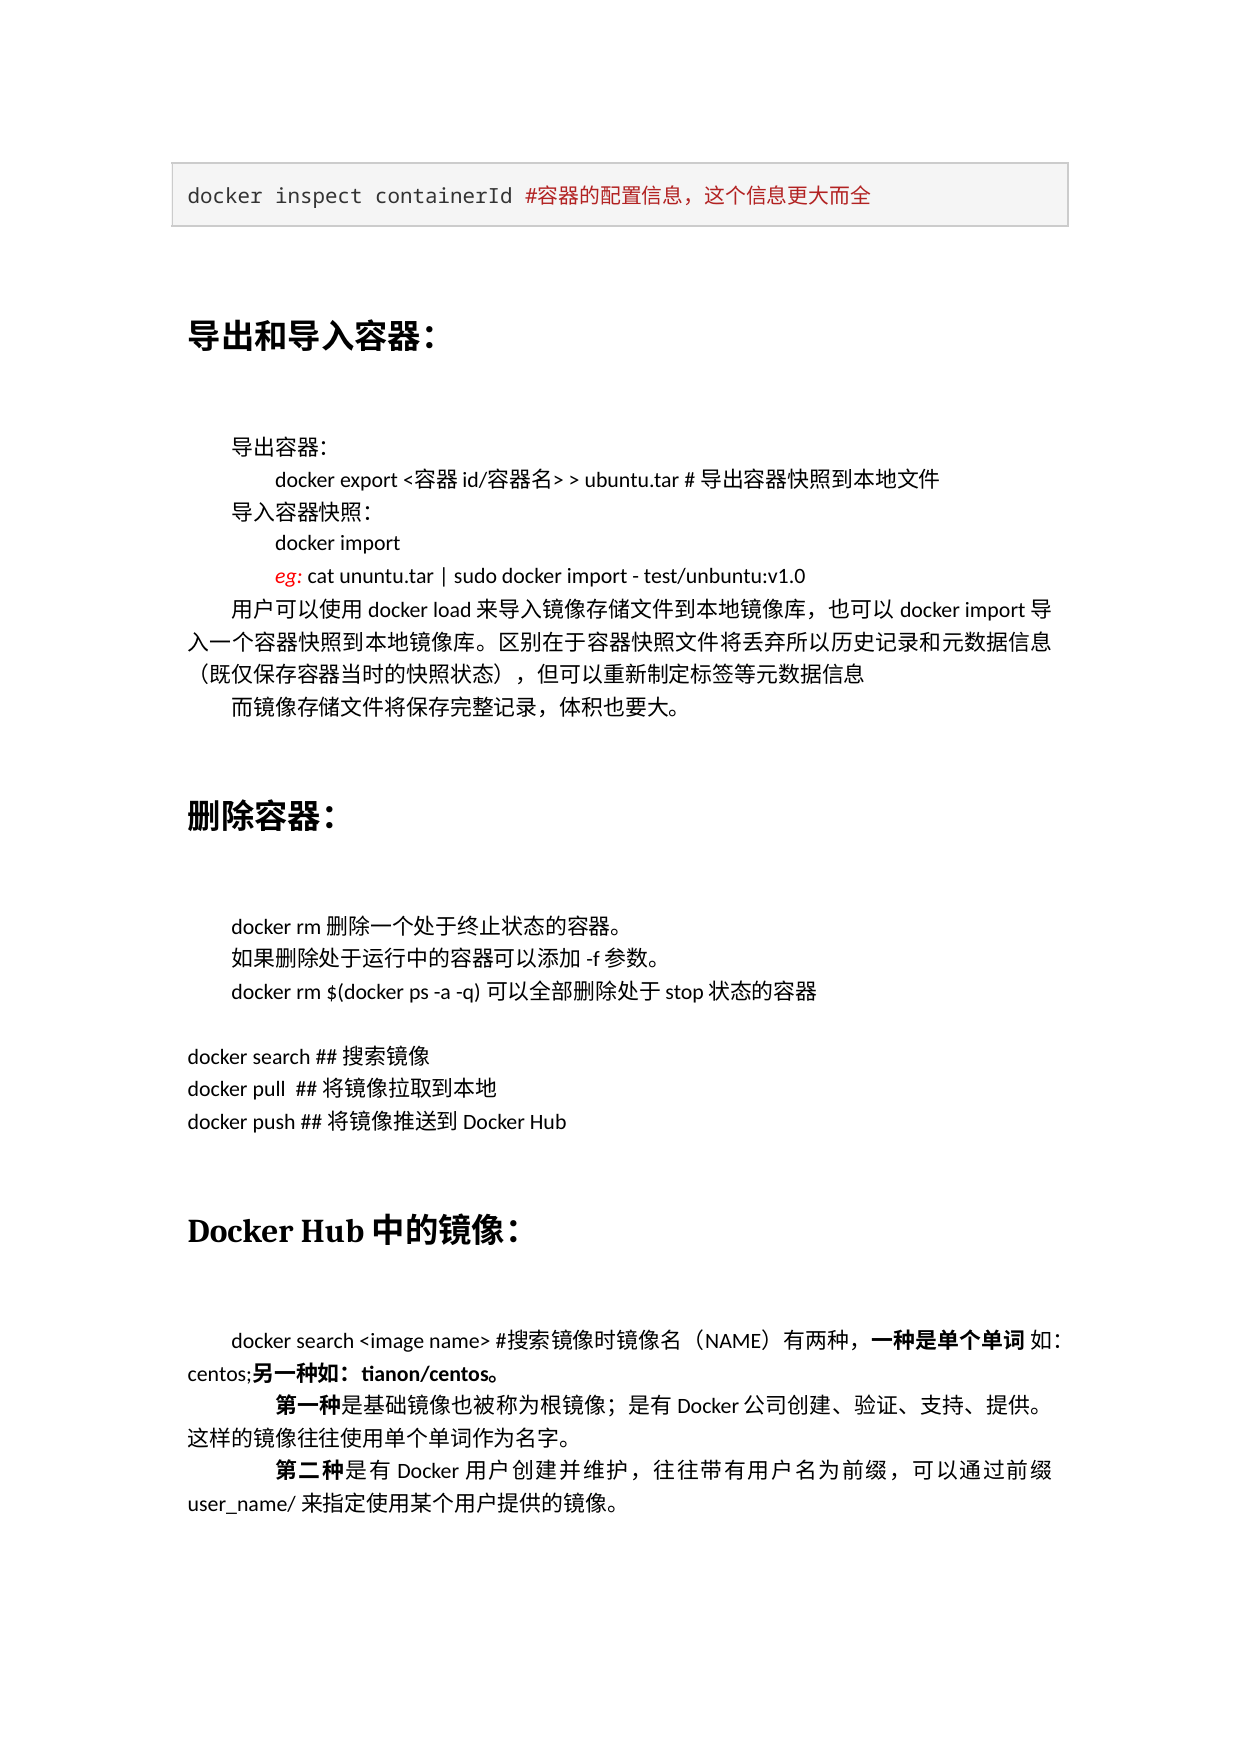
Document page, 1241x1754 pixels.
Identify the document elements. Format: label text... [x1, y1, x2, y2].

text 用户可以使用docker load 来导入镜像存储文件到本地镜像库，也可以docker import 导入一个容器快照到本地镜像库。区别在于容器快照文件将丢弃所以历史记录和元数据信息（既仅保存容器当时的快照状态），但可以重新制定标签等元数据信息 [187, 592, 1053, 689]
text eg: cat ununtu.tar | sudo docker import - test/unbuntu:v1.0 [187, 559, 1053, 592]
text docker import [187, 527, 1053, 559]
text docker pull ## 将镜像拉取到本地 [187, 1071, 1053, 1103]
subtitle 删除容器： [187, 781, 1053, 846]
text 导入容器快照： [187, 494, 1053, 527]
text docker inspect containerId #容器的配置信息，这个信息更大而全 [173, 164, 1067, 225]
text 如果删除处于运行中的容器可以添加 -f 参数。 [187, 941, 1053, 973]
text 导出容器： [187, 429, 1053, 462]
text docker rm $(docker ps -a -q) 可以全部删除处于stop状态的容器 [187, 973, 1053, 1006]
text docker search ## 搜索镜像 [187, 1038, 1053, 1071]
subtitle Docker Hub 中的镜像： [187, 1196, 1053, 1261]
text 而镜像存储文件将保存完整记录，体积也要大。 [187, 689, 1053, 722]
text 第一种是基础镜像也被称为根镜像；是有Docker公司创建、验证、支持、提供。这样的镜像往往使用单个单词作为名字。 [187, 1388, 1053, 1453]
text docker rm 删除一个处于终止状态的容器。 [187, 908, 1053, 941]
text docker search <image name> #搜索镜像时镜像名（NAME）有两种，一种是单个单词 如：centos;另一种如：tianon/centos。 [187, 1323, 1053, 1388]
text docker push ## 将镜像推送到Docker Hub [187, 1103, 1053, 1136]
text 第二种是有Docker用户创建并维护，往往带有用户名为前缀，可以通过前缀 user_name/ 来指定使用某个用户提供的镜像。 [187, 1453, 1053, 1518]
text docker export <容器id/容器名> > ubuntu.tar # 导出容器快照到本地文件 [187, 462, 1053, 494]
subtitle 导出和导入容器： [187, 302, 1053, 367]
